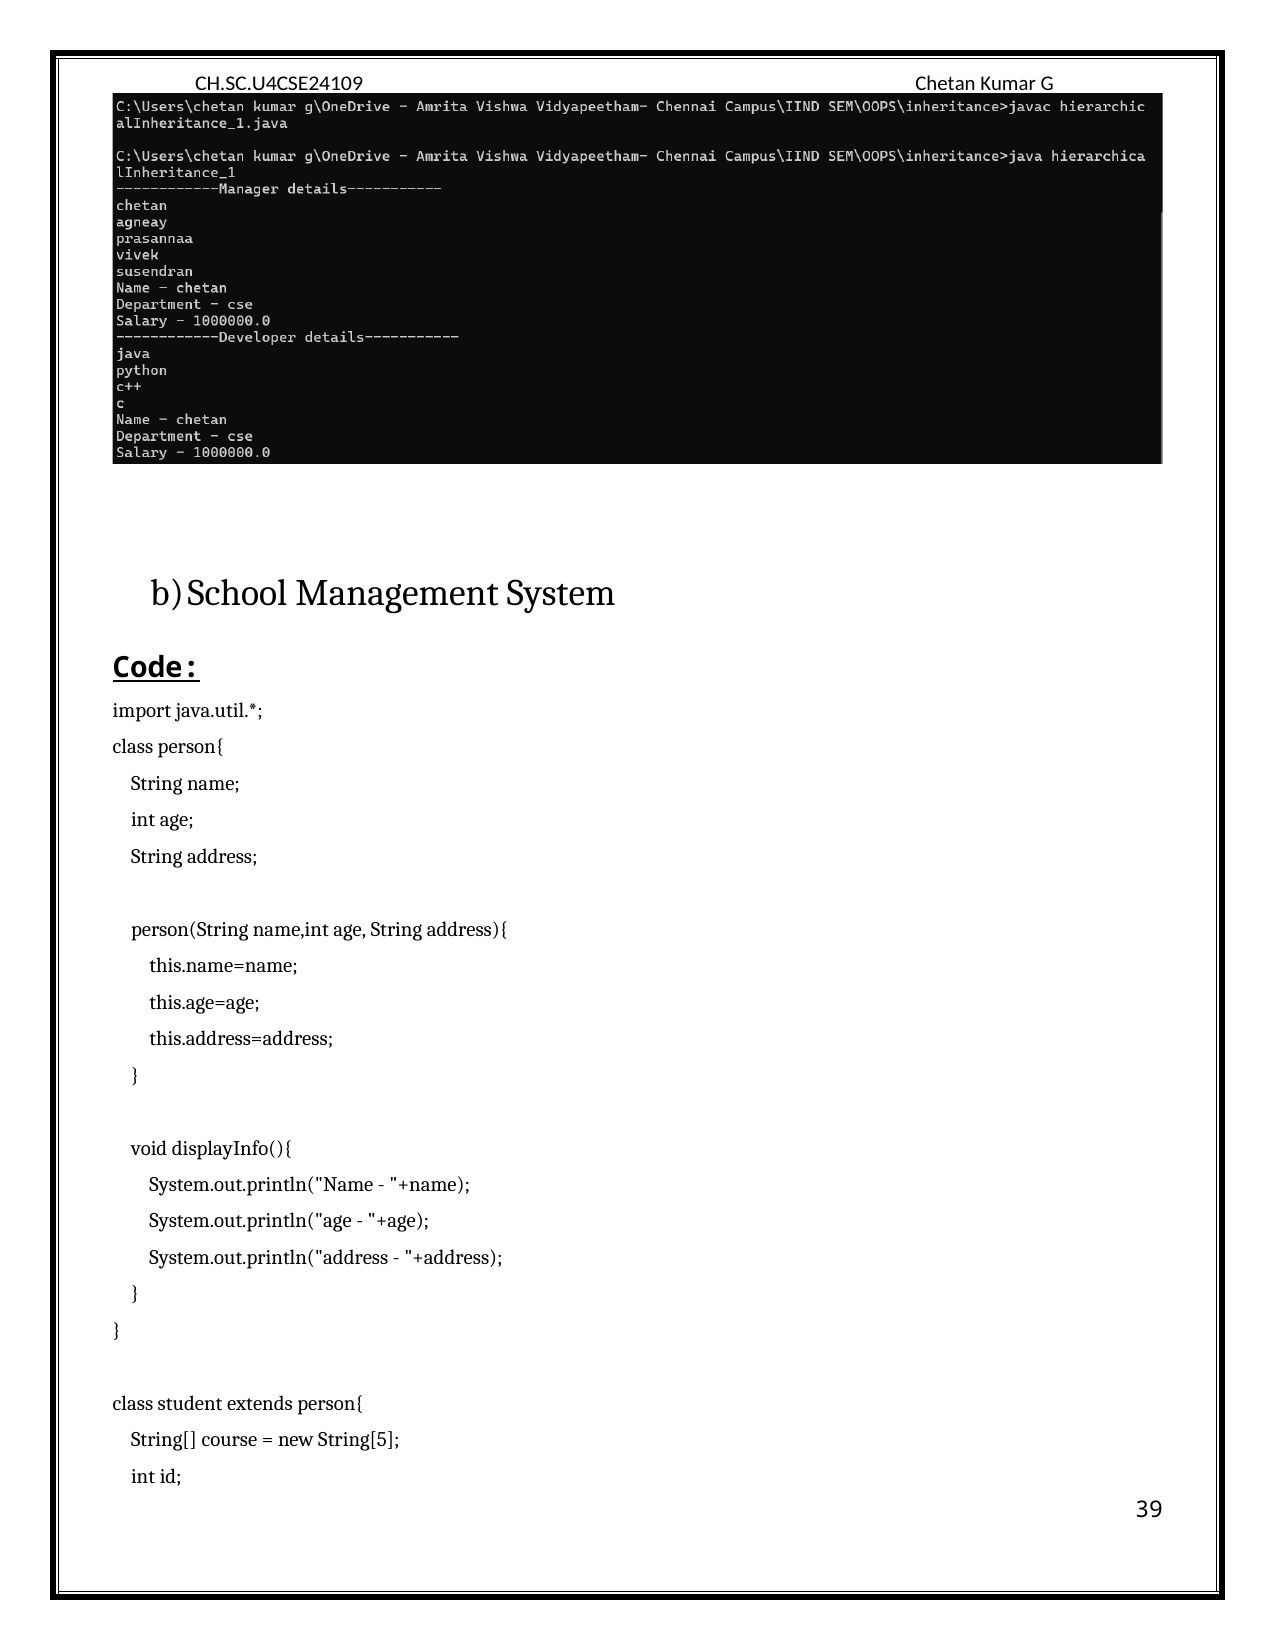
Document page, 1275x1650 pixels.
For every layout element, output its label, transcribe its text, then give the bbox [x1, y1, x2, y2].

text } [112, 1318, 1162, 1342]
text this.age=age; [112, 990, 1162, 1014]
picture [112, 93, 1163, 464]
text person(String name,int age, String address){ [112, 917, 1162, 941]
text int age; [112, 808, 1162, 832]
subtitle School Management System [150, 572, 1162, 615]
text import java.util.*; [112, 699, 1162, 723]
text class student extends person{ [112, 1391, 1162, 1415]
text String[] course = new String[5]; [112, 1428, 1162, 1452]
text } [112, 1282, 1162, 1306]
text class person{ [112, 735, 1162, 759]
text } [112, 1063, 1162, 1087]
text System.out.println("age - "+age); [112, 1209, 1162, 1233]
text String address; [112, 844, 1162, 868]
text Code: [112, 646, 1162, 686]
text String name; [112, 772, 1162, 796]
text System.out.println("Name - "+name); [112, 1173, 1162, 1197]
text this.address=address; [112, 1027, 1162, 1051]
text void displayInfo(){ [112, 1136, 1162, 1160]
text System.out.println("address - "+address); [112, 1246, 1162, 1269]
text int id; [112, 1464, 1162, 1488]
text this.name=name; [112, 954, 1162, 978]
